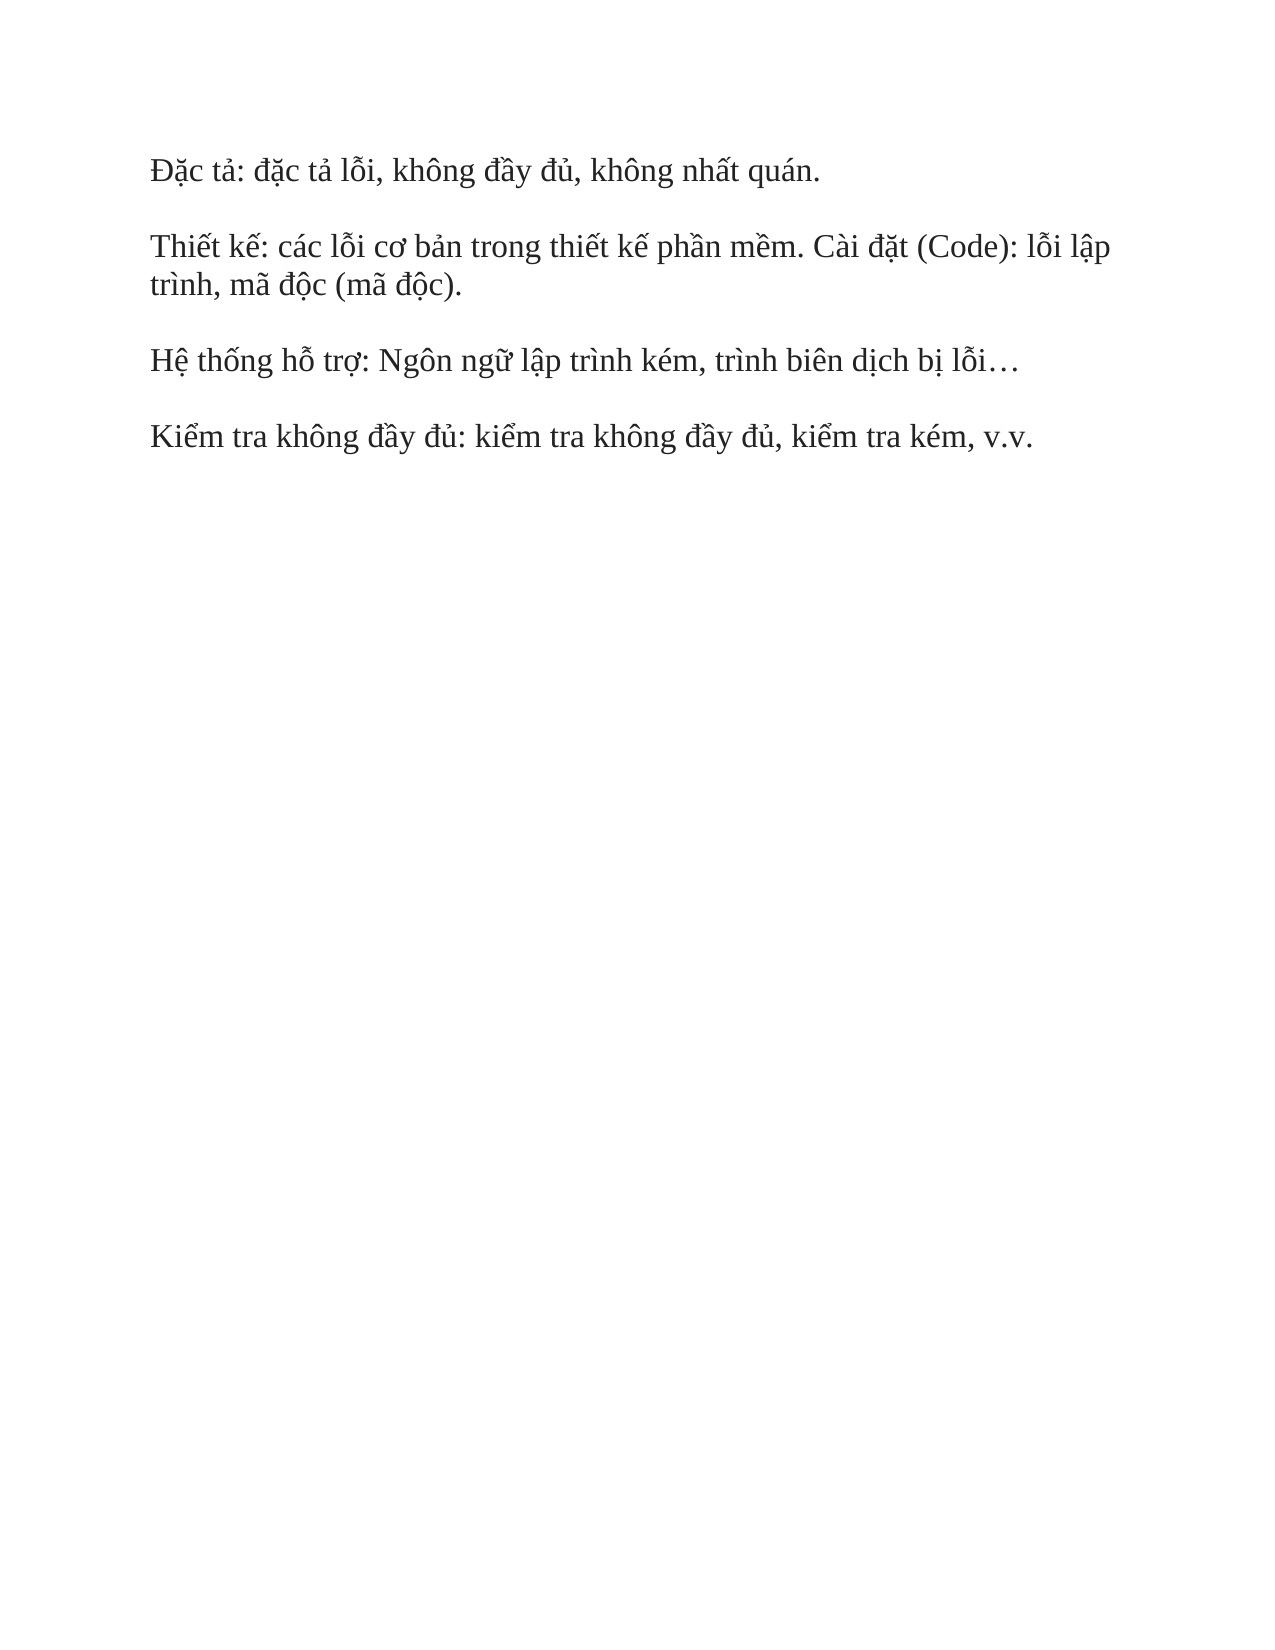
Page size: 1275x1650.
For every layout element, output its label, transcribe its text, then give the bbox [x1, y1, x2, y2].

text Kiểm tra không đầy đủ: kiểm tra không đầy đủ, kiểm tra kém, v.v. [150, 416, 1125, 454]
text Thiết kế: các lỗi cơ bản trong thiết kế phần mềm. Cài đặt (Code): lỗi lập trình, mã độc (mã độc). [150, 226, 1125, 302]
text Đặc tả: đặc tả lỗi, không đầy đủ, không nhất quán. [150, 150, 1125, 188]
text Hệ thống hỗ trợ: Ngôn ngữ lập trình kém, trình biên dịch bị lỗi… [150, 340, 1125, 378]
